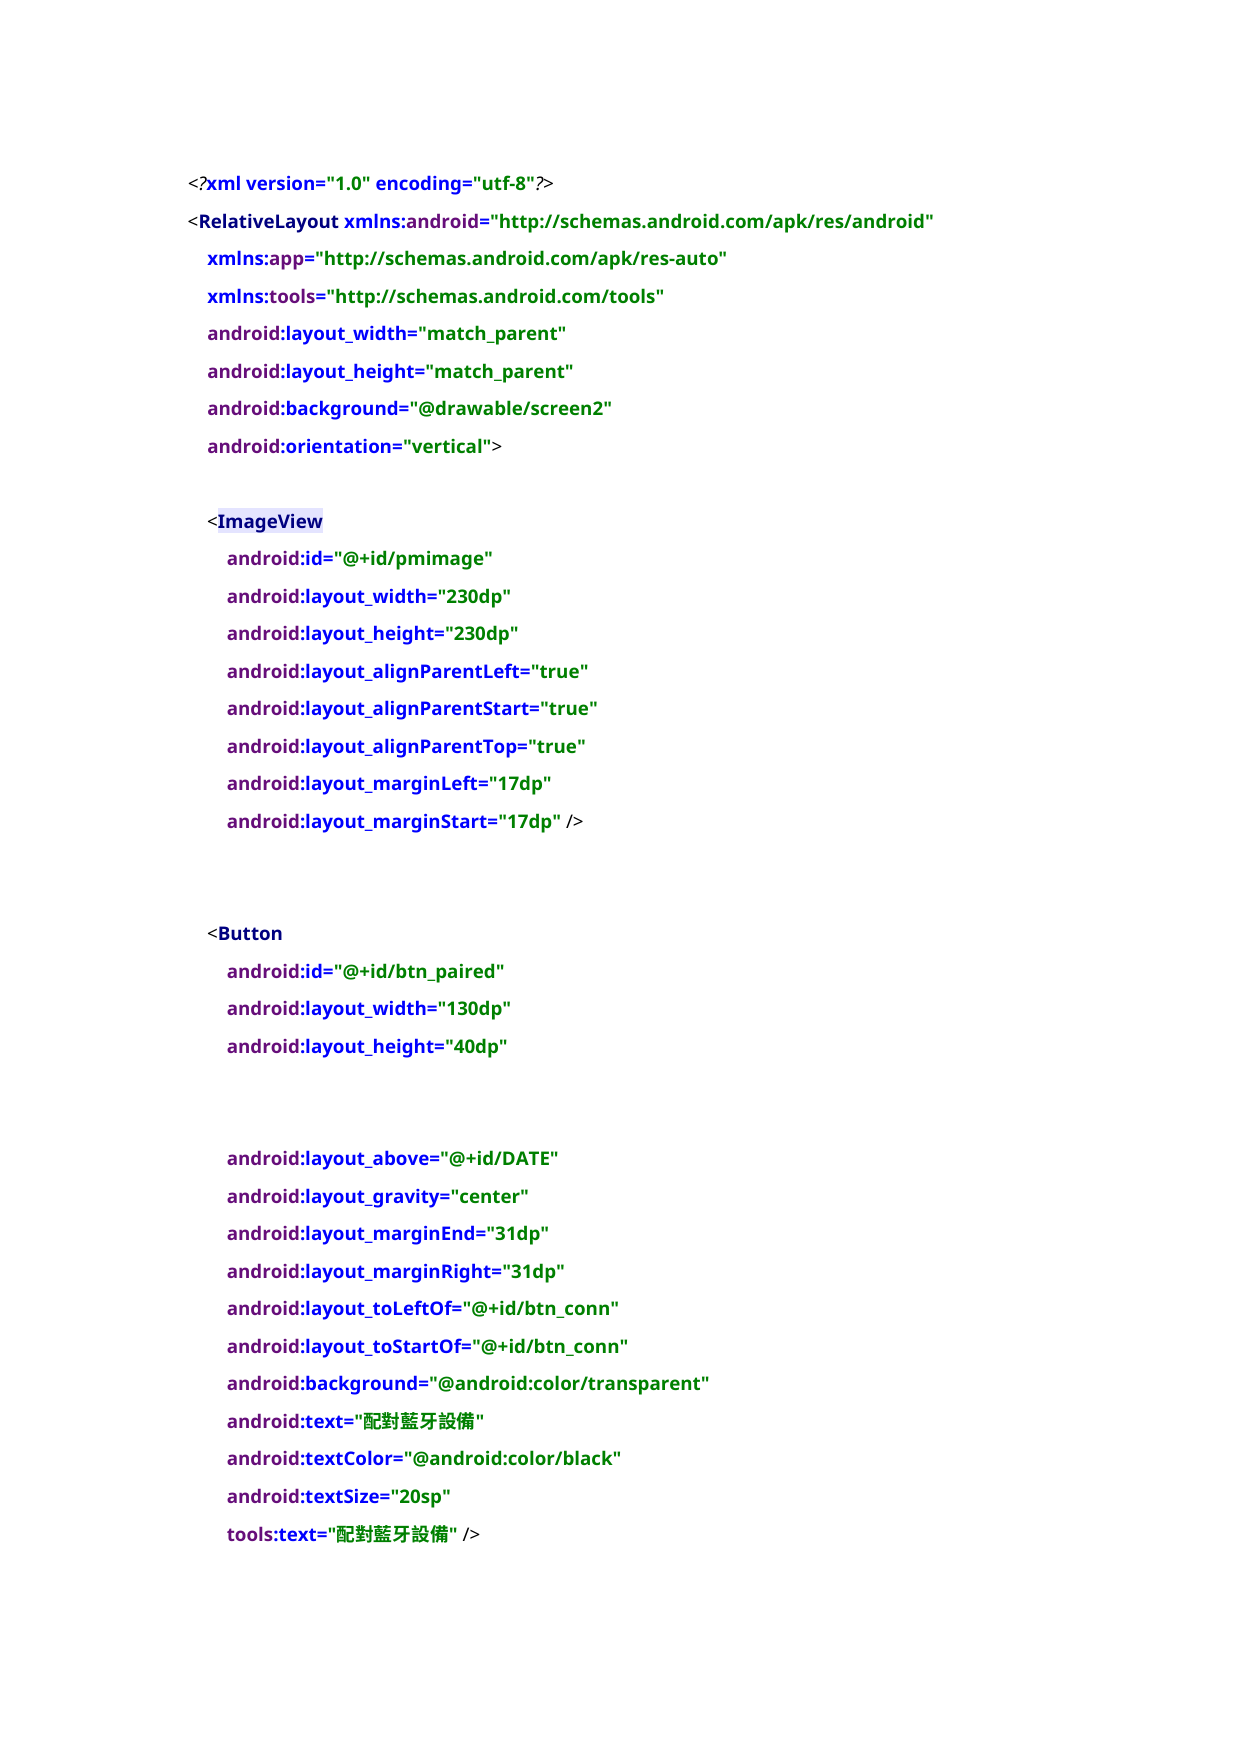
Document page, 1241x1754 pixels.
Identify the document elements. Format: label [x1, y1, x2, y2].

text [187, 164, 1053, 1552]
